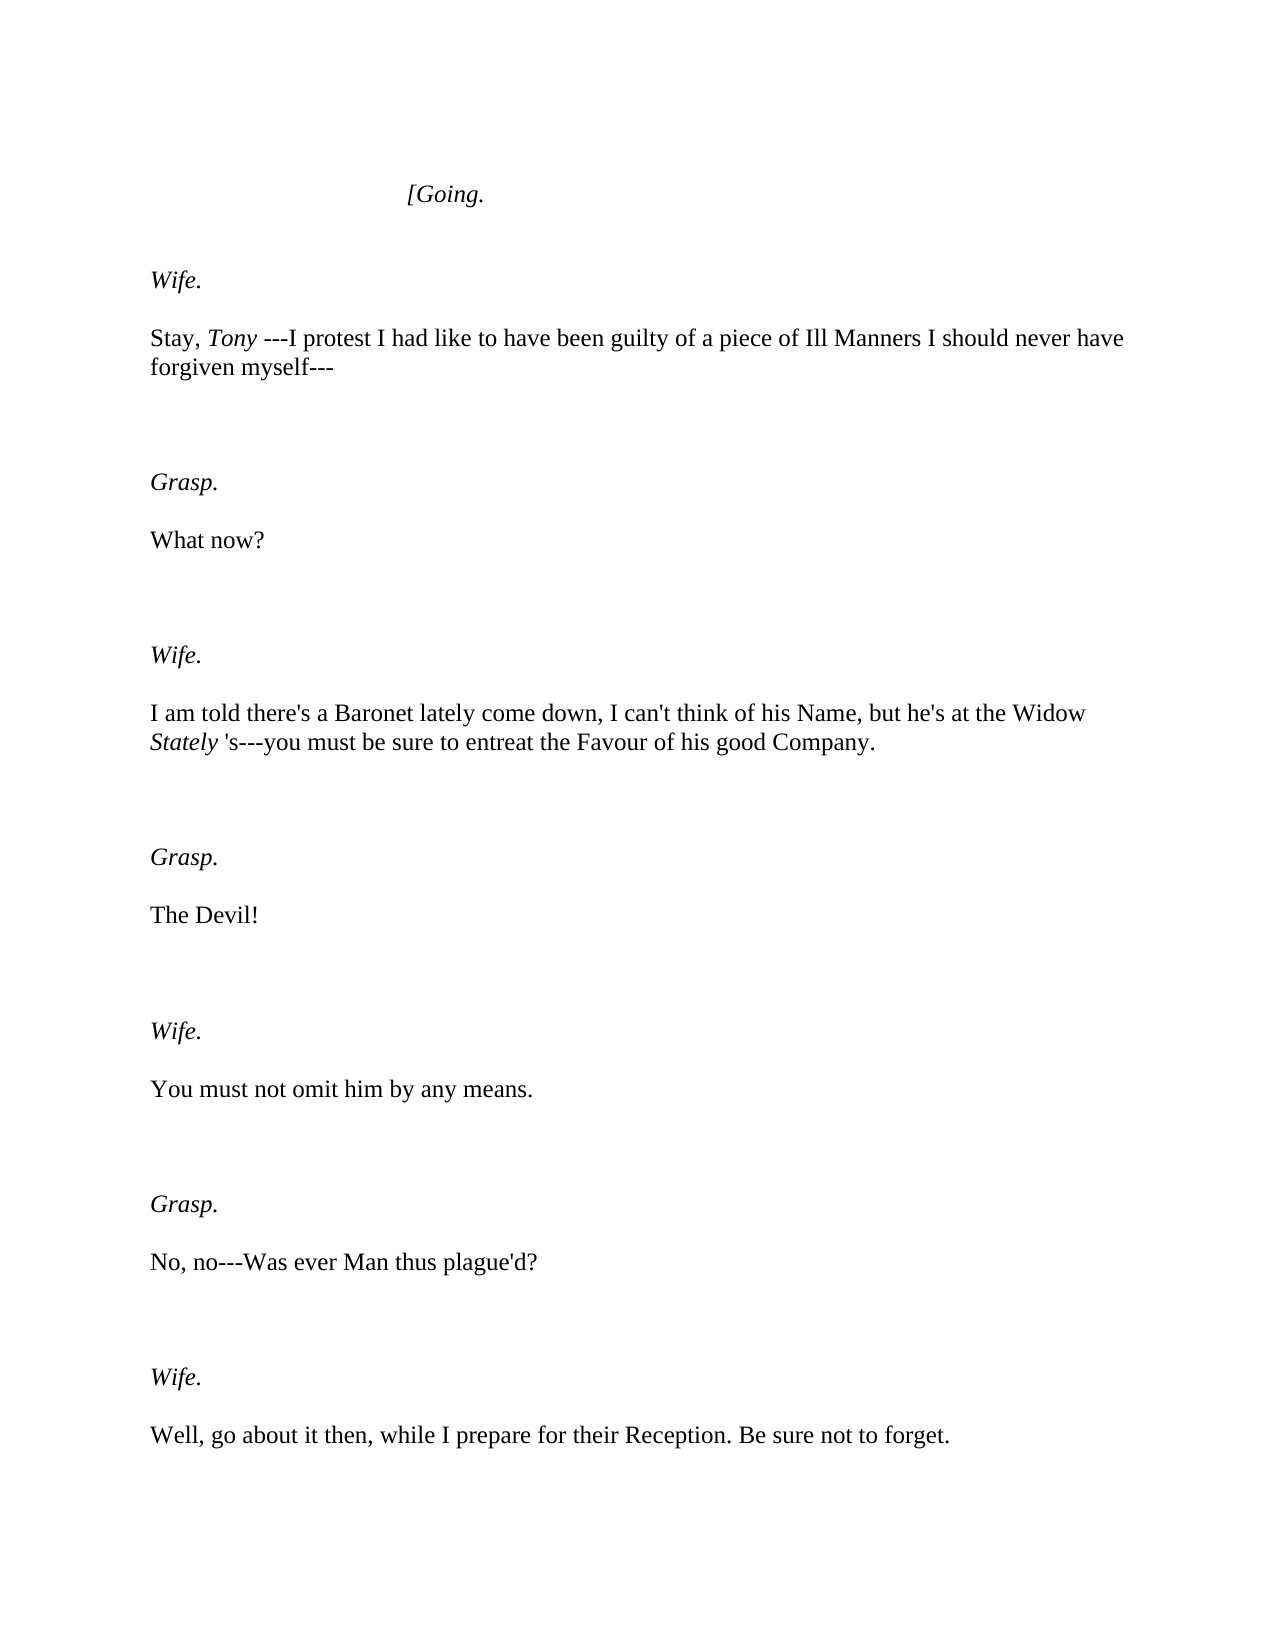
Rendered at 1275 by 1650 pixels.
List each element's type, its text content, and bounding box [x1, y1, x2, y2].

text Grasp. [150, 1132, 1125, 1218]
text What now? [150, 525, 1125, 554]
text The Devil! [150, 900, 1125, 929]
text Wife. [150, 583, 1125, 669]
text Wife. [150, 958, 1125, 1044]
text Stay, Tony ---I protest I had like to have been guilty of a piece of Ill Manners I should never have forgiven myself--- [150, 323, 1125, 380]
text Grasp. [150, 785, 1125, 871]
text Wife. [150, 1305, 1125, 1391]
text Well, go about it then, while I prepare for their Reception. Be sure not to forget. [150, 1420, 1125, 1449]
text You must not omit him by any means. [150, 1074, 1125, 1102]
text I am told there's a Baronet lately come down, I can't think of his Name, but he's at the Widow Stately 's---you must be sure to entreat the Favour of his good Company. [150, 698, 1125, 756]
text [Going. Wife. [150, 150, 1125, 294]
text No, no---Was ever Man thus plague'd? [150, 1247, 1125, 1276]
text Grasp. [150, 409, 1125, 496]
